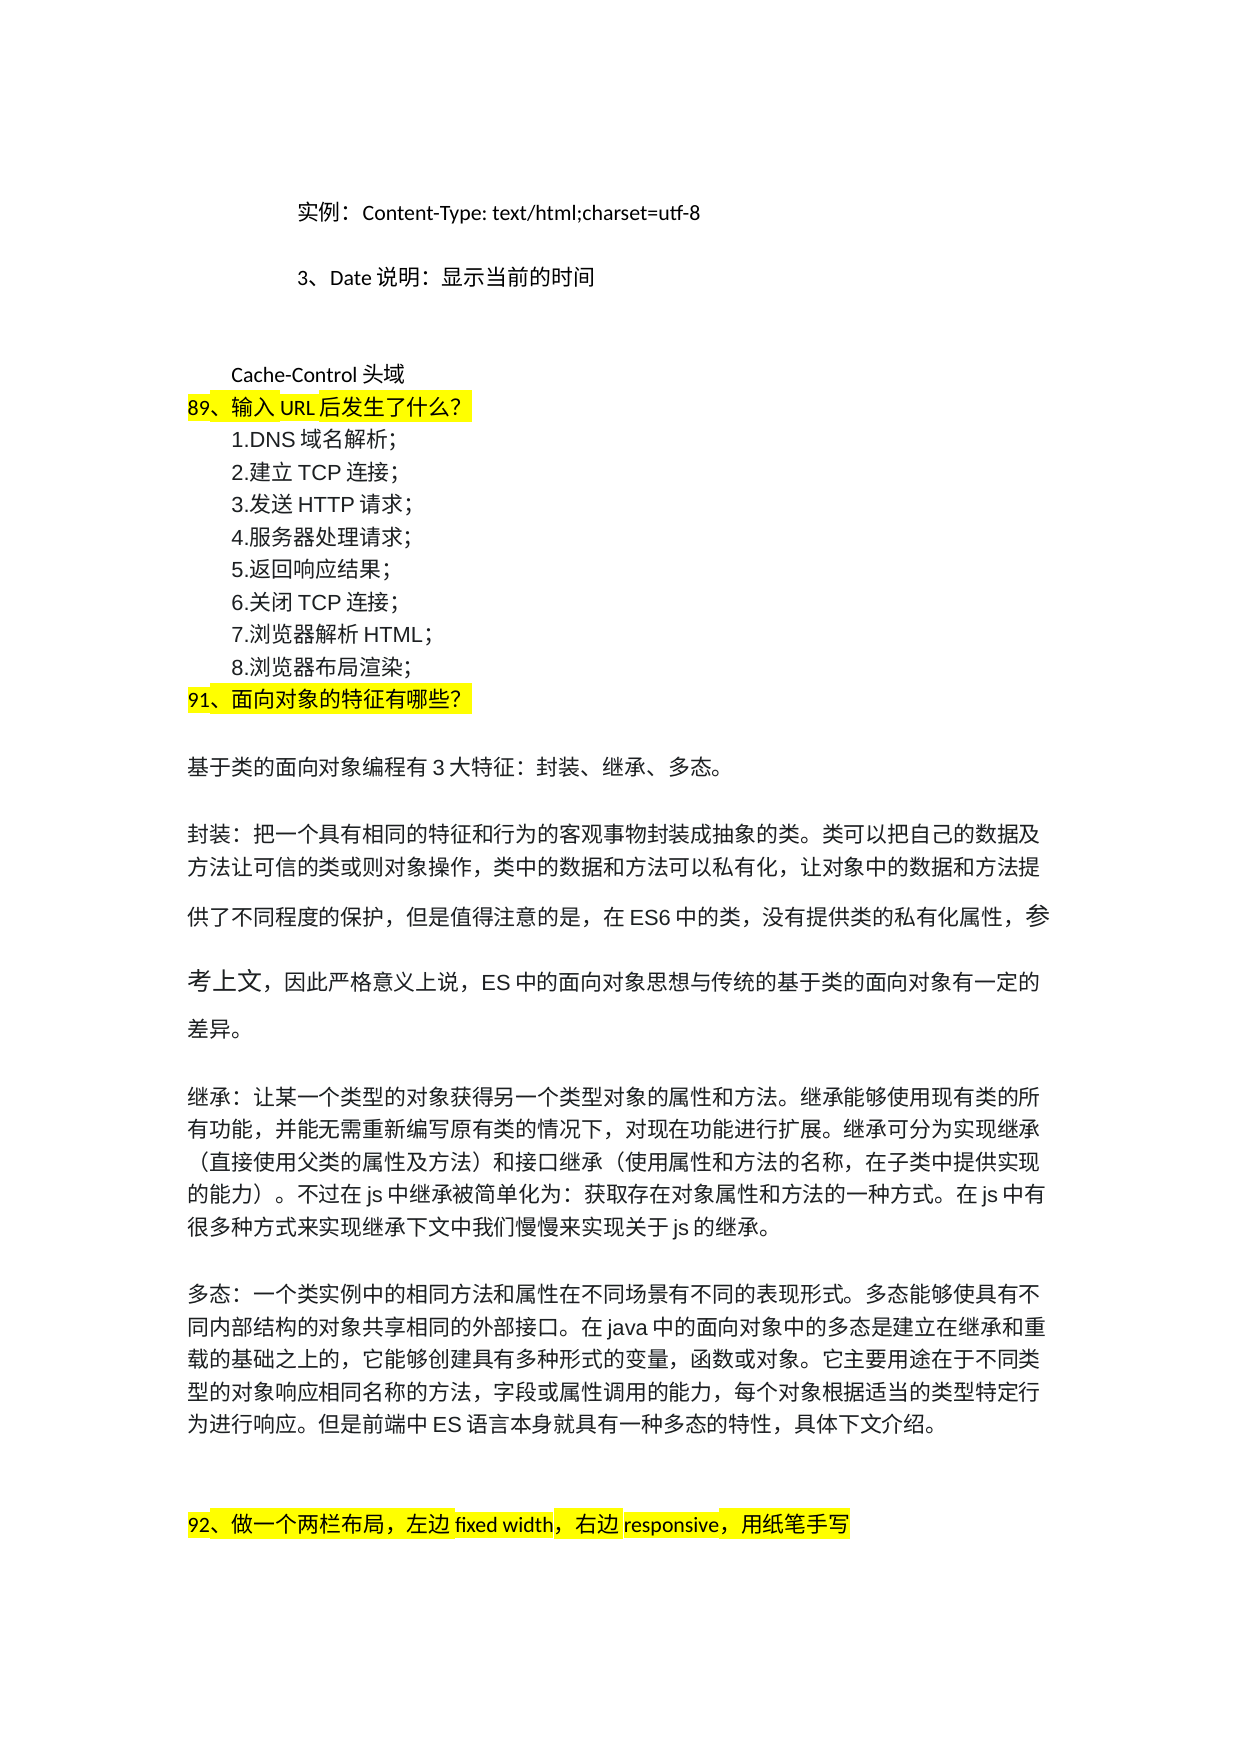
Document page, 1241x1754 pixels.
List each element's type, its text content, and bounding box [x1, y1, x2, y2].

text Cache-Control头域 [187, 357, 1053, 389]
text 实例：Content-Type: text/html;charset=utf-8 [297, 194, 1053, 227]
text 1.DNS域名解析； 2.建立TCP连接； 3.发送HTTP请求； 4.服务器处理请求； 5.返回响应结果； 6.关闭TCP连接； 7.浏览器解析HTML； 8.浏览器布局渲染； [231, 422, 1053, 682]
text 89、输入URL后发生了什么？ [187, 389, 1053, 422]
text 多态：一个类实例中的相同方法和属性在不同场景有不同的表现形式。多态能够使具有不同内部结构的对象共享相同的外部接口。在java中的面向对象中的多态是建立在继承和重载的基础之上的，它能够创建具有多种形式的变量，函数或对象。它主要用途在于不同类型的对象响应相同名称的方法，字段或属性调用的能力，每个对象根据适当的类型特定行为进行响应。但是前端中ES语言本身就具有一种多态的特性，具体下文介绍。 [187, 1277, 1053, 1439]
text 92、做一个两栏布局，左边fixed width，右边responsive，用纸笔手写 [187, 1507, 1053, 1539]
text 封装：把一个具有相同的特征和行为的客观事物封装成抽象的类。类可以把自己的数据及方法让可信的类或则对象操作，类中的数据和方法可以私有化，让对象中的数据和方法提供了不同程度的保护，但是值得注意的是，在ES6中的类，没有提供类的私有化属性，参考上文，因此严格意义上说，ES中的面向对象思想与传统的基于类的面向对象有一定的差异。 [187, 817, 1053, 1044]
text 基于类的面向对象编程有3大特征：封装、继承、多态。 [187, 749, 1053, 782]
text 3、Date说明：显示当前的时间 [297, 259, 1053, 292]
text 继承：让某一个类型的对象获得另一个类型对象的属性和方法。继承能够使用现有类的所有功能，并能无需重新编写原有类的情况下，对现在功能进行扩展。继承可分为实现继承（直接使用父类的属性及方法）和接口继承（使用属性和方法的名称，在子类中提供实现的能力）。不过在js中继承被简单化为：获取存在对象属性和方法的一种方式。在js中有很多种方式来实现继承下文中我们慢慢来实现关于js的继承。 [187, 1079, 1053, 1242]
text 91、面向对象的特征有哪些？ [187, 682, 1053, 714]
